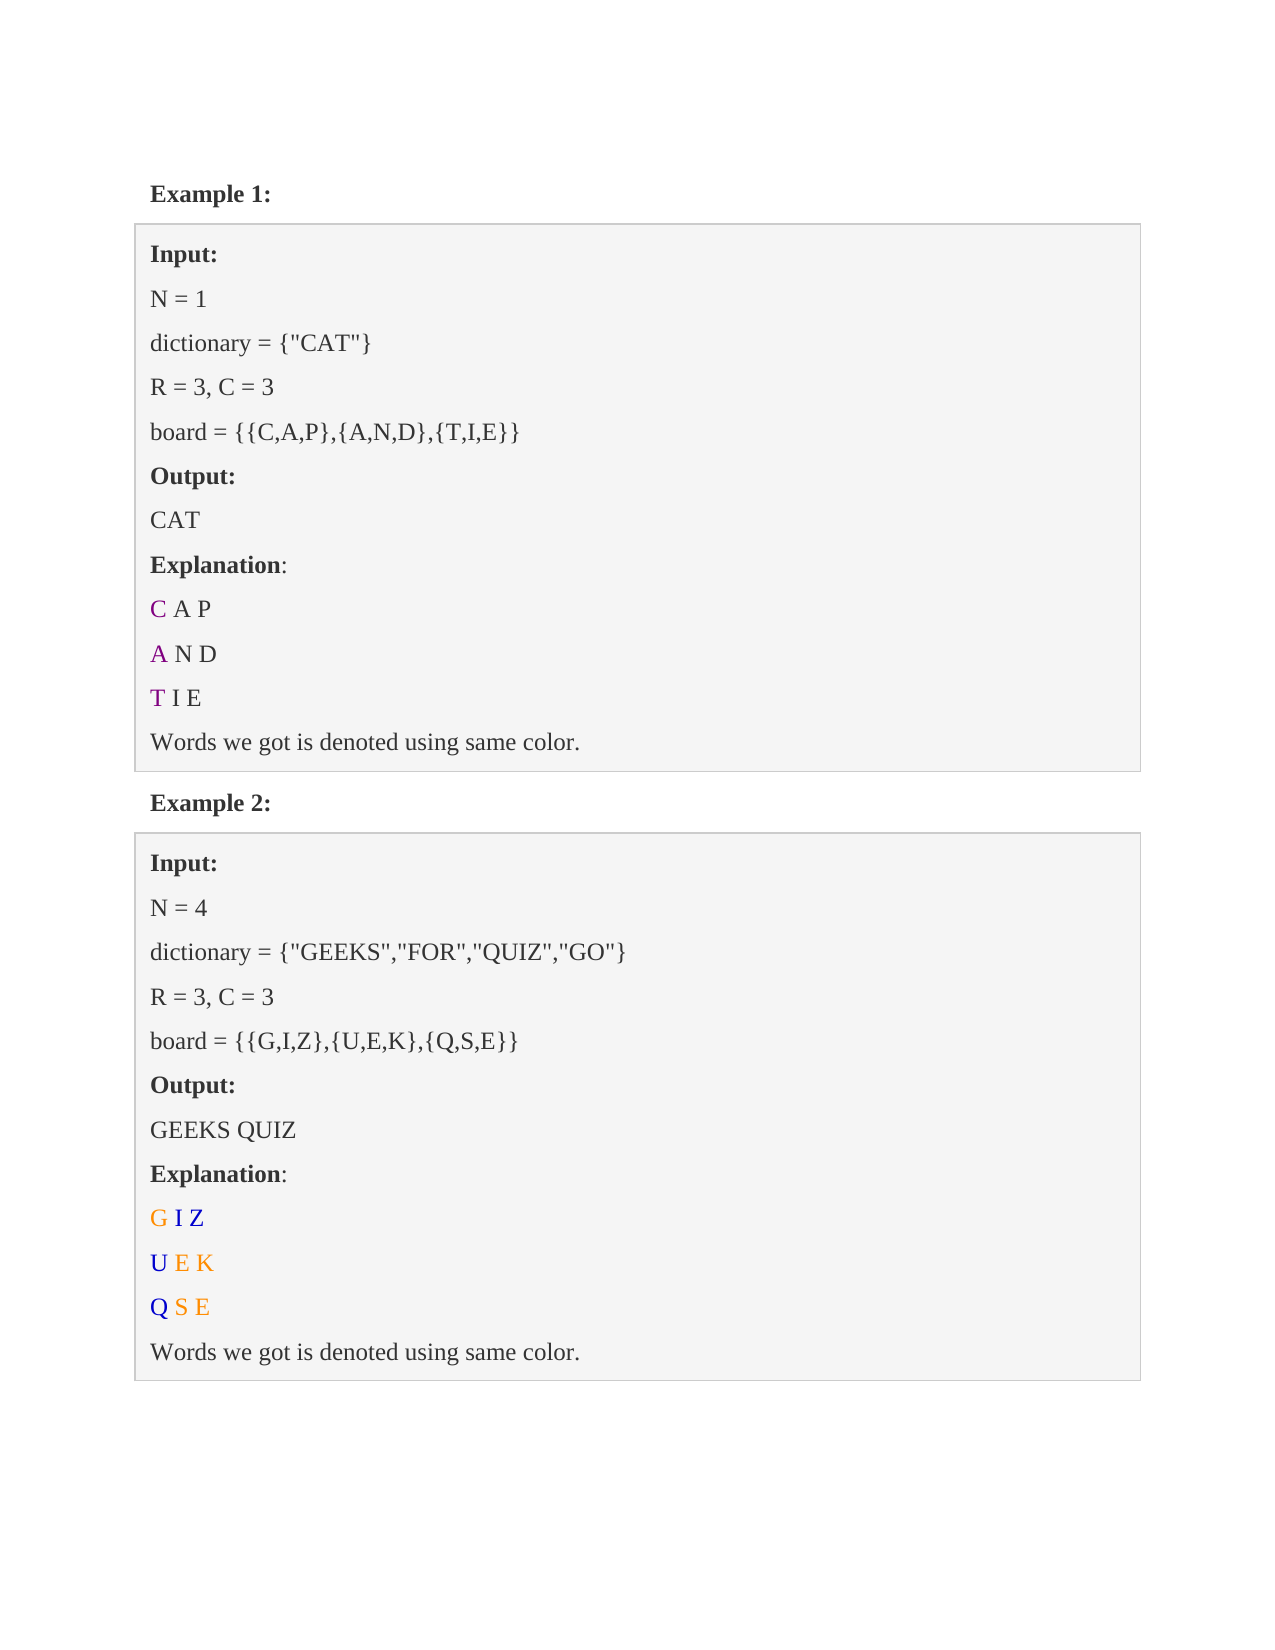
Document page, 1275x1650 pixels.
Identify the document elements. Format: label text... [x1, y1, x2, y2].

text Input: [136, 225, 1140, 267]
text board = {{C,A,P},{A,N,D},{T,I,E}} [136, 401, 1140, 445]
text A N D [136, 622, 1140, 667]
text Example 2: [150, 788, 1125, 817]
text dictionary = {"CAT"} [136, 312, 1140, 356]
text CAT [136, 489, 1140, 534]
text Words we got is denoted using same color. [136, 711, 1140, 771]
text Output: [136, 1054, 1140, 1098]
text board = {{G,I,Z},{U,E,K},{Q,S,E}} [136, 1010, 1140, 1054]
text C A P [136, 578, 1140, 622]
text Example 1: [150, 150, 1125, 207]
text Q S E [136, 1276, 1140, 1320]
text N = 1 [136, 267, 1140, 312]
text N = 4 [136, 877, 1140, 921]
text dictionary = {"GEEKS","FOR","QUIZ","GO"} [136, 921, 1140, 965]
text R = 3, C = 3 [136, 965, 1140, 1010]
text T I E [136, 667, 1140, 711]
text Explanation: [136, 1143, 1140, 1187]
text Words we got is denoted using same color. [136, 1320, 1140, 1380]
text Output: [136, 445, 1140, 489]
text Input: [136, 834, 1140, 877]
text Explanation: [136, 534, 1140, 578]
text GEEKS QUIZ [136, 1098, 1140, 1143]
text R = 3, C = 3 [136, 356, 1140, 401]
text U E K [136, 1232, 1140, 1276]
text G I Z [136, 1187, 1140, 1232]
